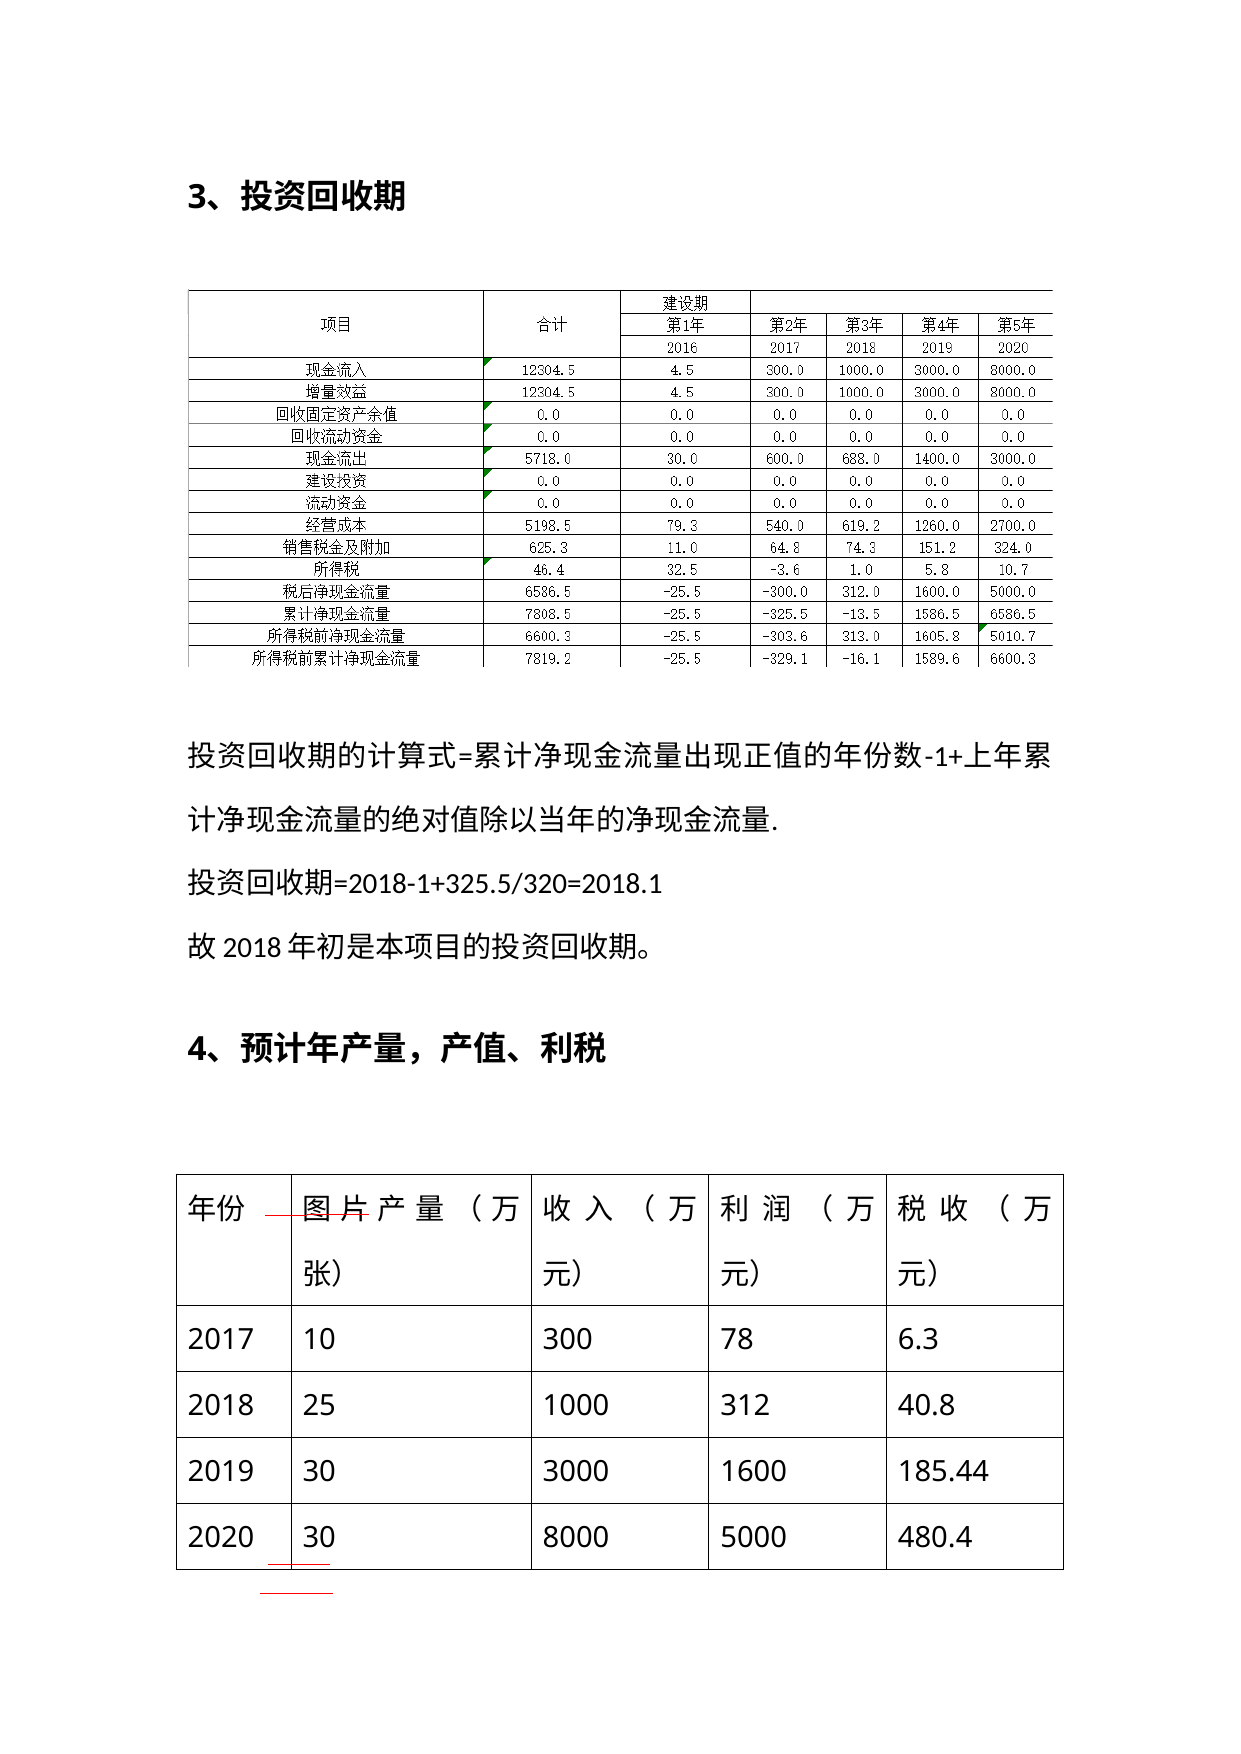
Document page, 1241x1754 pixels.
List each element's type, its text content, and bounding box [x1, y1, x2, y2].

table_header 收入（万元） [532, 1175, 708, 1304]
table_cell 1600 [709, 1438, 886, 1503]
table_cell 6.3 [887, 1306, 1063, 1371]
subtitle 4、预计年产量，产值、利税 [187, 1014, 1053, 1079]
table_cell 2018 [177, 1372, 291, 1437]
table_cell 30 [292, 1504, 531, 1569]
table_cell 185.44 [887, 1438, 1063, 1503]
table_cell 2020 [177, 1504, 291, 1569]
table_cell 2019 [177, 1438, 291, 1503]
table_header 利润（万元） [709, 1175, 886, 1304]
table_cell 312 [709, 1372, 886, 1437]
table_cell 40.8 [887, 1372, 1063, 1437]
table_cell 10 [292, 1306, 531, 1371]
table_header 税收（万元） [887, 1175, 1063, 1304]
table_cell 5000 [709, 1504, 886, 1569]
table_cell 3000 [532, 1438, 708, 1503]
table_cell 1000 [532, 1372, 708, 1437]
text 投资回收期的计算式=累计净现金流量出现正值的年份数-1+上年累计净现金流量的绝对值除以当年的净现金流量. [187, 733, 1053, 838]
subtitle 3、投资回收期 [187, 162, 1053, 227]
table_cell 480.4 [887, 1504, 1063, 1569]
picture [187, 289, 1053, 667]
text 投资回收期=2018-1+325.5/320=2018.1 [187, 860, 1053, 902]
table_header 图片产量（万张） [292, 1175, 531, 1304]
table_cell 2017 [177, 1306, 291, 1371]
text 故2018年初是本项目的投资回收期。 [187, 923, 1053, 965]
table_cell 8000 [532, 1504, 708, 1569]
table_cell 300 [532, 1306, 708, 1371]
table_cell 25 [292, 1372, 531, 1437]
table_header 年份 [177, 1175, 291, 1304]
table_cell 30 [292, 1438, 531, 1503]
table_cell 78 [709, 1306, 886, 1371]
